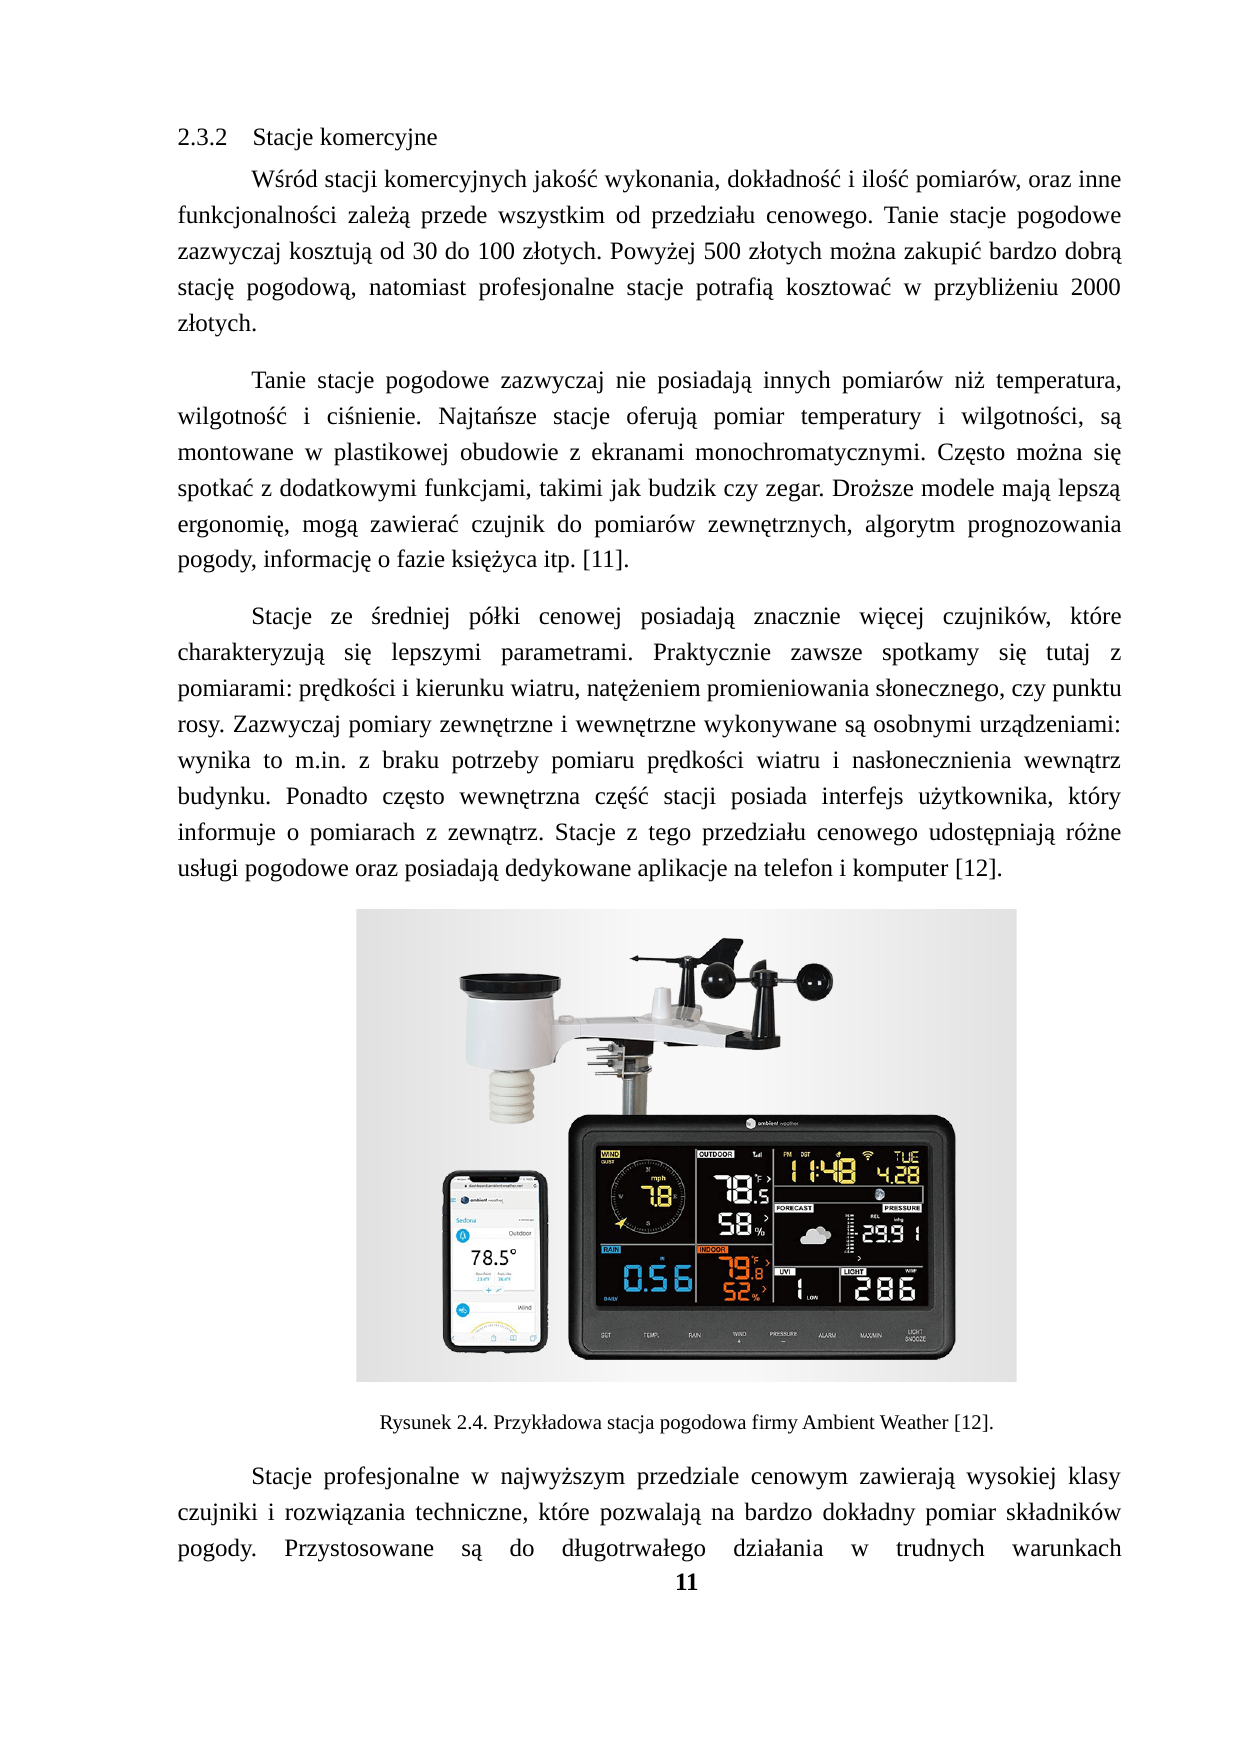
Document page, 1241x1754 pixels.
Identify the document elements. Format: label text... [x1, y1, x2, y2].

picture [356, 909, 1017, 1382]
text Wśród stacji komercyjnych jakość wykonania, dokładność i ilość pomiarów, oraz inne funkcjonalności zależą przede wszystkim od przedziału cenowego. Tanie stacje pogodowe zazwyczaj kosztują od 30 do 100 złotych. Powyżej 500 złotych można zakupić bardzo dobrą stację pogodową, natomiast profesjonalne stacje potrafią kosztować w przybliżeniu 2000 złotych. [177, 164, 1122, 337]
text Stacje ze średniej półki cenowej posiadają znacznie więcej czujników, które charakteryzują się lepszymi parametrami. Praktycznie zawsze spotkamy się tutaj z pomiarami: prędkości i kierunku wiatru, natężeniem promieniowania słonecznego, czy punktu rosy. Zazwyczaj pomiary zewnętrzne i wewnętrzne wykonywane są osobnymi urządzeniami: wynika to m.in. z braku potrzeby pomiaru prędkości wiatru i nasłonecznienia wewnątrz budynku. Ponadto często wewnętrzna część stacji posiada interfejs użytkownika, który informuje o pomiarach z zewnątrz. Stacje z tego przedziału cenowego udostępniają różne usługi pogodowe oraz posiadają dedykowane aplikacje na telefon i komputer . [177, 601, 1122, 882]
subtitle Stacje komercyjne [177, 122, 1122, 151]
text Rysunek 2.4. Przykładowa stacja pogodowa firmy Ambient Weather . [177, 1410, 1122, 1434]
text Tanie stacje pogodowe zazwyczaj nie posiadają innych pomiarów niż temperatura, wilgotność i ciśnienie. Najtańsze stacje oferują pomiar temperatury i wilgotności, są montowane w plastikowej obudowie z ekranami monochromatycznymi. Często można się spotkać z dodatkowymi funkcjami, takimi jak budzik czy zegar. Droższe modele mają lepszą ergonomię, mogą zawierać czujnik do pomiarów zewnętrznych, algorytm prognozowania pogody, informację o fazie księżyca itp. . [177, 365, 1122, 573]
